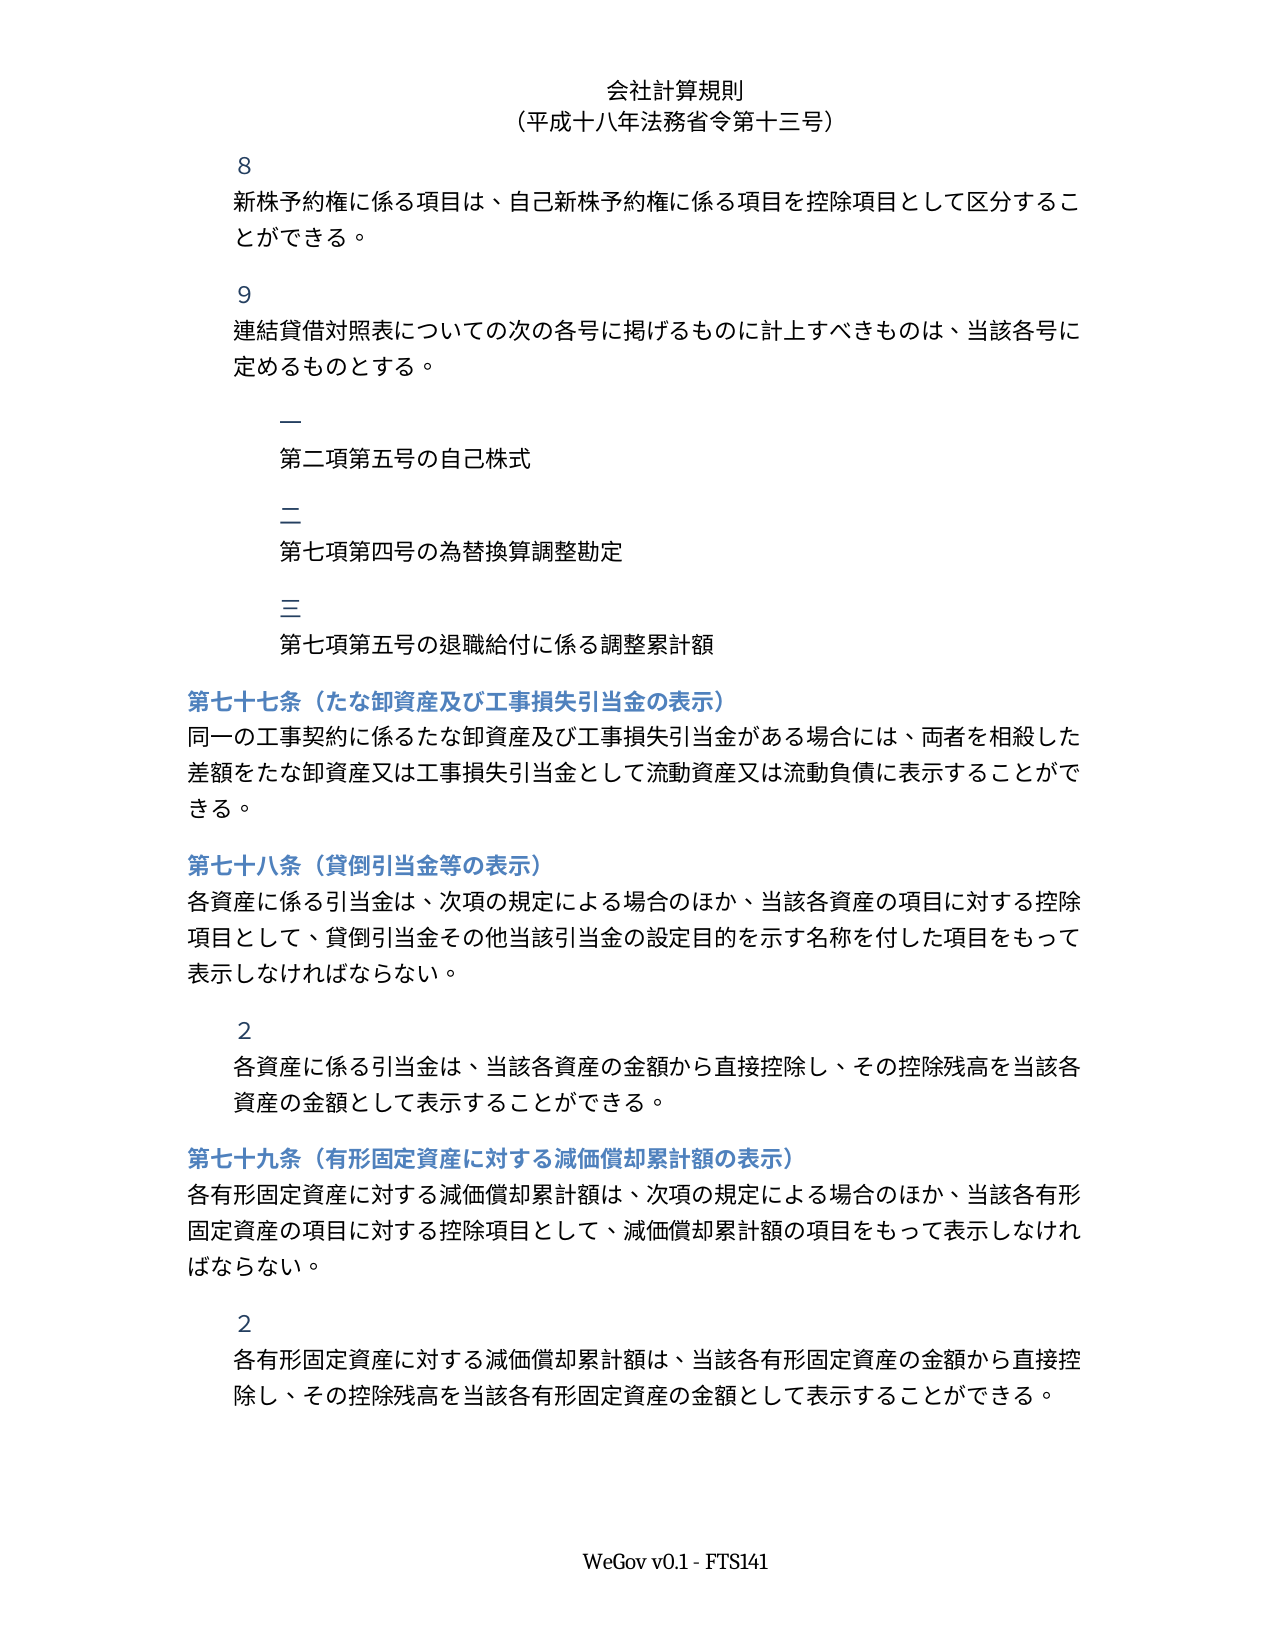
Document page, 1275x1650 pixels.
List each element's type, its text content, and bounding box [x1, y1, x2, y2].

subtitle 第七十九条（有形固定資産に対する減価償却累計額の表示） [187, 1143, 1087, 1174]
subtitle 三 [279, 593, 1087, 624]
subtitle ２ [233, 1308, 1087, 1339]
text 第七項第五号の退職給付に係る調整累計額 [279, 629, 1087, 660]
text 各資産に係る引当金は、次項の規定による場合のほか、当該各資産の項目に対する控除項目として、貸倒引当金その他当該引当金の設定目的を示す名称を付した項目をもって表示しなければならない。 [187, 886, 1087, 989]
text 同一の工事契約に係るたな卸資産及び工事損失引当金がある場合には、両者を相殺した差額をたな卸資産又は工事損失引当金として流動資産又は流動負債に表示することができる。 [187, 721, 1087, 824]
text 新株予約権に係る項目は、自己新株予約権に係る項目を控除項目として区分することができる。 [233, 186, 1087, 253]
subtitle ９ [233, 279, 1087, 310]
text 各有形固定資産に対する減価償却累計額は、当該各有形固定資産の金額から直接控除し、その控除残高を当該各有形固定資産の金額として表示することができる。 [233, 1344, 1087, 1411]
text 連結貸借対照表についての次の各号に掲げるものに計上すべきものは、当該各号に定めるものとする。 [233, 314, 1087, 382]
subtitle 一 [279, 407, 1087, 438]
subtitle ２ [233, 1014, 1087, 1046]
subtitle 第七十八条（貸倒引当金等の表示） [187, 850, 1087, 881]
subtitle ８ [233, 150, 1087, 181]
text 各資産に係る引当金は、当該各資産の金額から直接控除し、その控除残高を当該各資産の金額として表示することができる。 [233, 1051, 1087, 1118]
text 第二項第五号の自己株式 [279, 443, 1087, 474]
text 第七項第四号の為替換算調整勘定 [279, 536, 1087, 567]
subtitle 二 [279, 500, 1087, 531]
text 各有形固定資産に対する減価償却累計額は、次項の規定による場合のほか、当該各有形固定資産の項目に対する控除項目として、減価償却累計額の項目をもって表示しなければならない。 [187, 1179, 1087, 1282]
subtitle 第七十七条（たな卸資産及び工事損失引当金の表示） [187, 685, 1087, 717]
